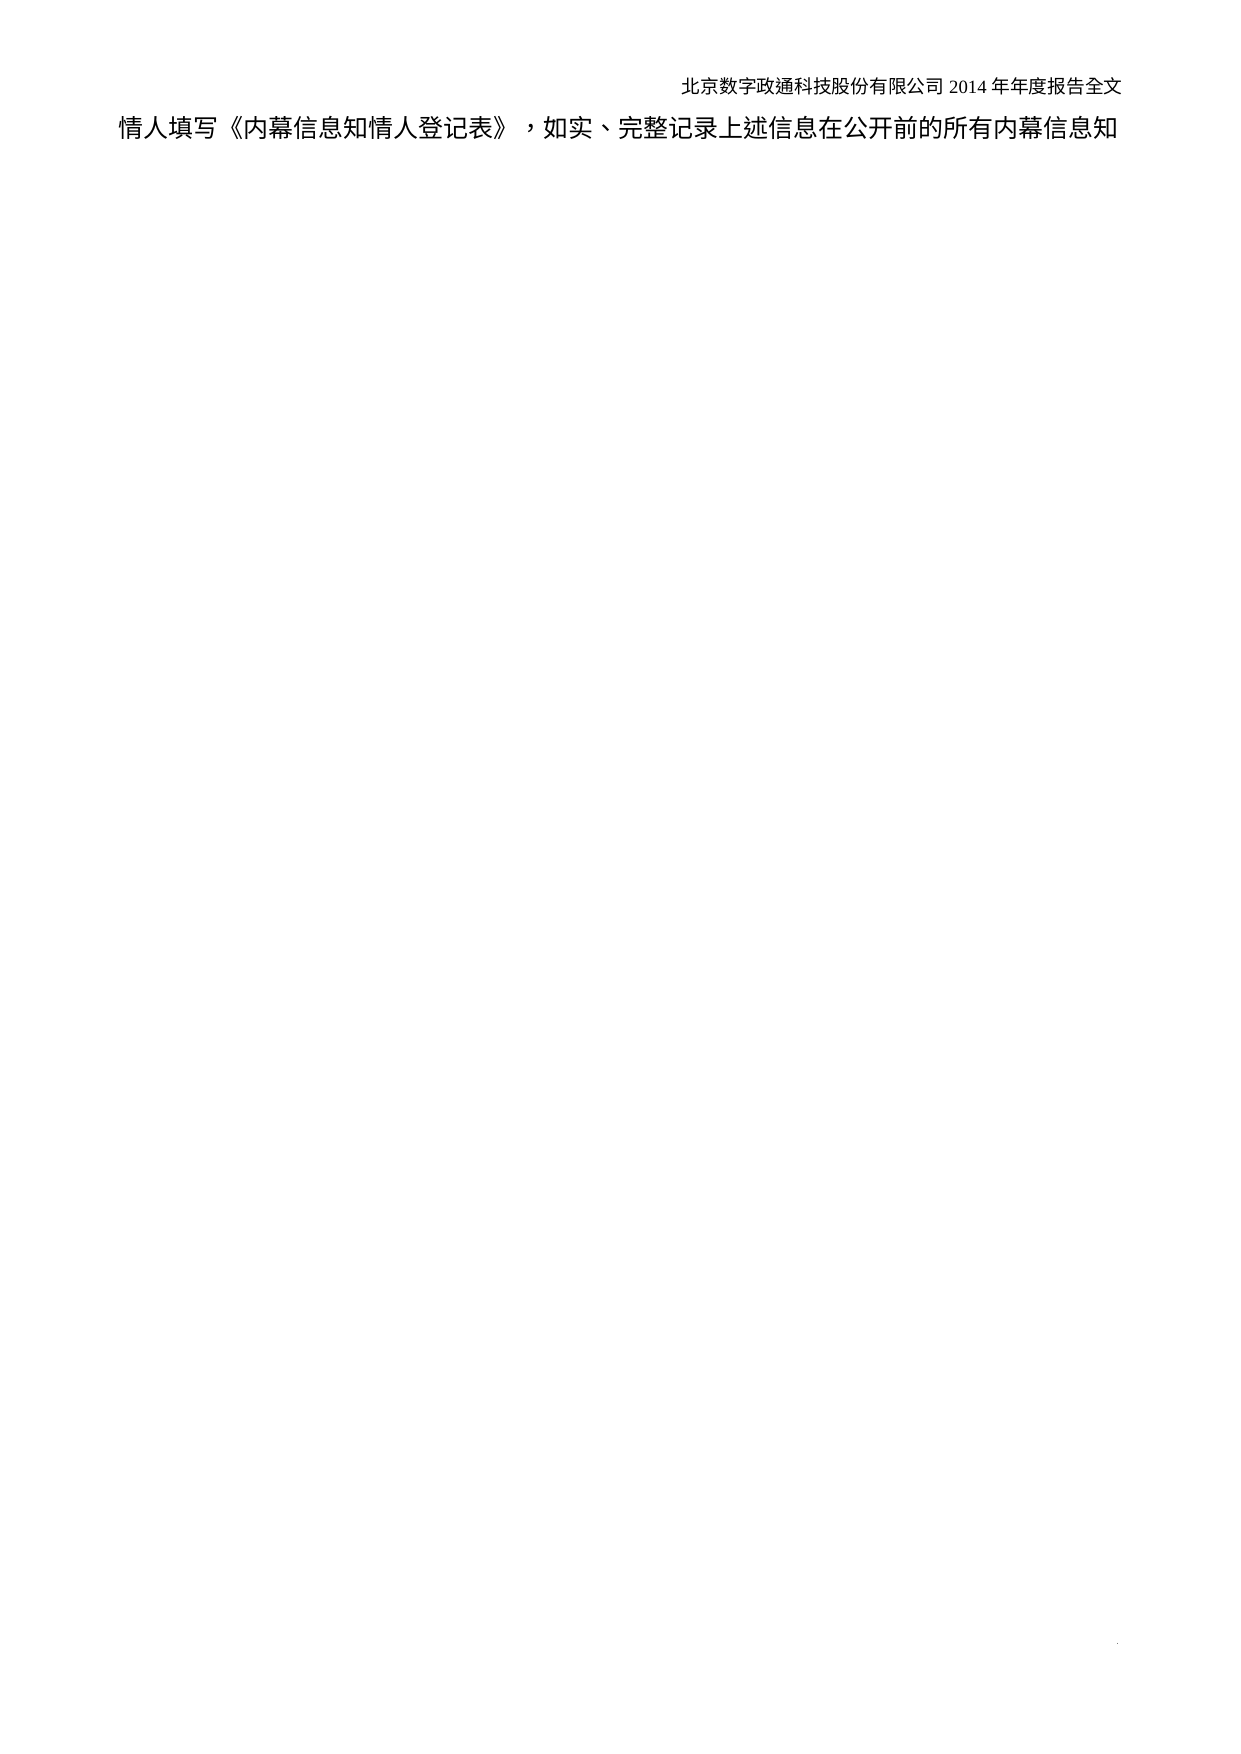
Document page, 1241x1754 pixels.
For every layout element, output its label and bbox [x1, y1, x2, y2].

text [118, 110, 1120, 144]
